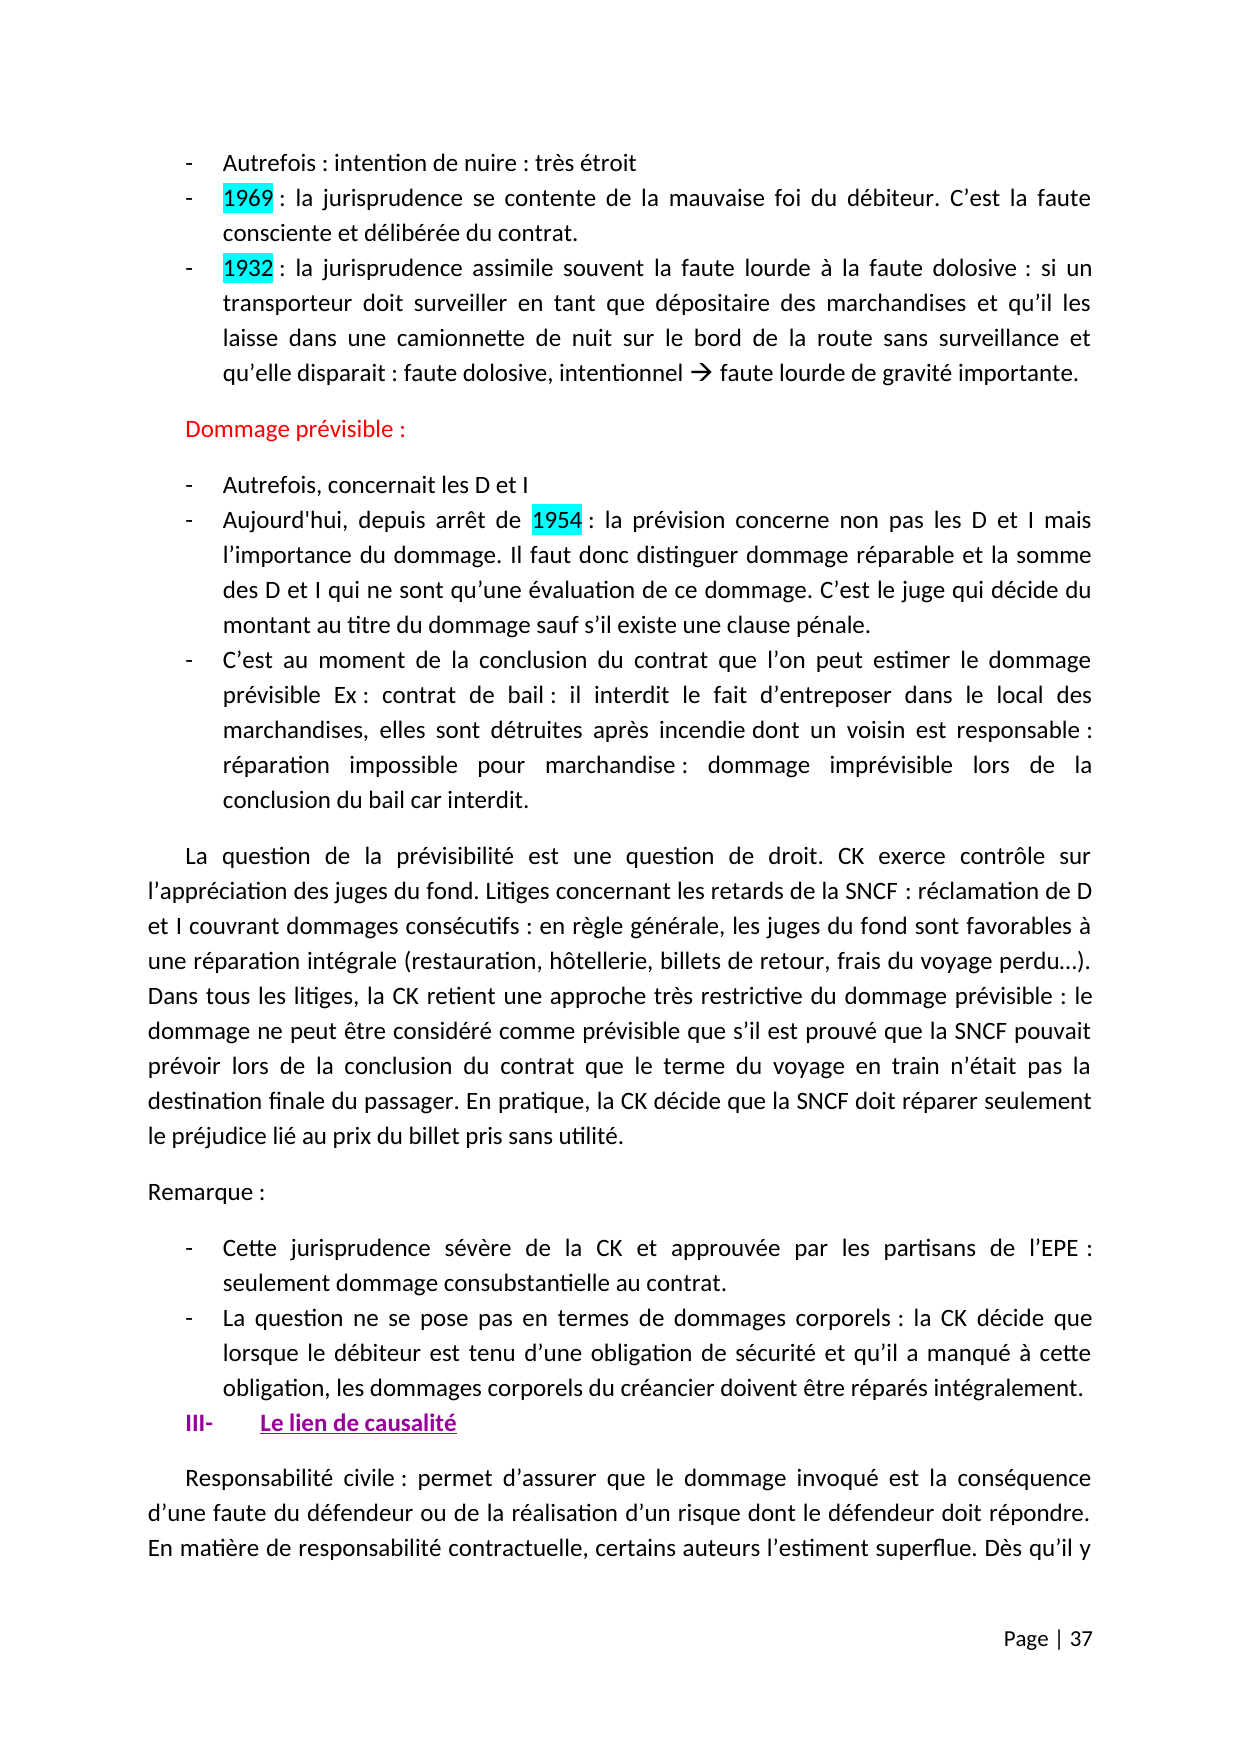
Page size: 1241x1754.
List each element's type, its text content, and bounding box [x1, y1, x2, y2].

text Dommage prévisible : [185, 413, 1093, 444]
list Aujourd'hui, depuis arrêt de 1954 : la prévision concerne non pas les D et I mais l’importance du dommage. Il faut donc distinguer dommage réparable et la somme des D et I qui ne sont qu’une évaluation de ce dommage. C’est le juge qui décide du montant au titre du dommage sauf s’il existe une clause pénale. [185, 504, 1093, 640]
list Cette jurisprudence sévère de la CK et approuvée par les partisans de l’EPE : seulement dommage consubstantielle au contrat. [185, 1232, 1093, 1297]
text La question de la prévisibilité est une question de droit. CK exerce contrôle sur l’appréciation des juges du fond. Litiges concernant les retards de la SNCF : réclamation de D et I couvrant dommages consécutifs : en règle générale, les juges du fond sont favorables à une réparation intégrale (restauration, hôtellerie, billets de retour, frais du voyage perdu…). Dans tous les litiges, la CK retient une approche très restrictive du dommage prévisible : le dommage ne peut être considéré comme prévisible que s’il est prouvé que la SNCF pouvait prévoir lors de la conclusion du contrat que le terme du voyage en train n’était pas la destination finale du passager. En pratique, la CK décide que la SNCF doit réparer seulement le préjudice lié au prix du billet pris sans utilité. [148, 840, 1093, 1151]
list Autrefois, concernait les D et I [185, 469, 1093, 500]
list 1969 : la jurisprudence se contente de la mauvaise foi du débiteur. C’est la faute consciente et délibérée du contrat. [185, 183, 1093, 248]
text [148, 1463, 1093, 1563]
list 1932 : la jurisprudence assimile souvent la faute lourde à la faute dolosive : si un transporteur doit surveiller en tant que dépositaire des marchandises et qu’il les laisse dans une camionnette de nuit sur le bord de la route sans surveillance et qu’elle disparait : faute dolosive, intentionnel faute lourde de gravité importante. [185, 253, 1093, 388]
text Remarque : [148, 1176, 1093, 1206]
list Autrefois : intention de nuire : très étroit [185, 148, 1093, 178]
list Le lien de causalité [185, 1407, 1093, 1437]
list C’est au moment de la conclusion du contrat que l’on peut estimer le dommage prévisible Ex : contrat de bail : il interdit le fait d’entreposer dans le local des marchandises, elles sont détruites après incendie dont un voisin est responsable : réparation impossible pour marchandise : dommage imprévisible lors de la conclusion du bail car interdit. [185, 644, 1093, 815]
list La question ne se pose pas en termes de dommages corporels : la CK décide que lorsque le débiteur est tenu d’une obligation de sécurité et qu’il a manqué à cette obligation, les dommages corporels du créancier doivent être réparés intégralement. [185, 1302, 1093, 1402]
